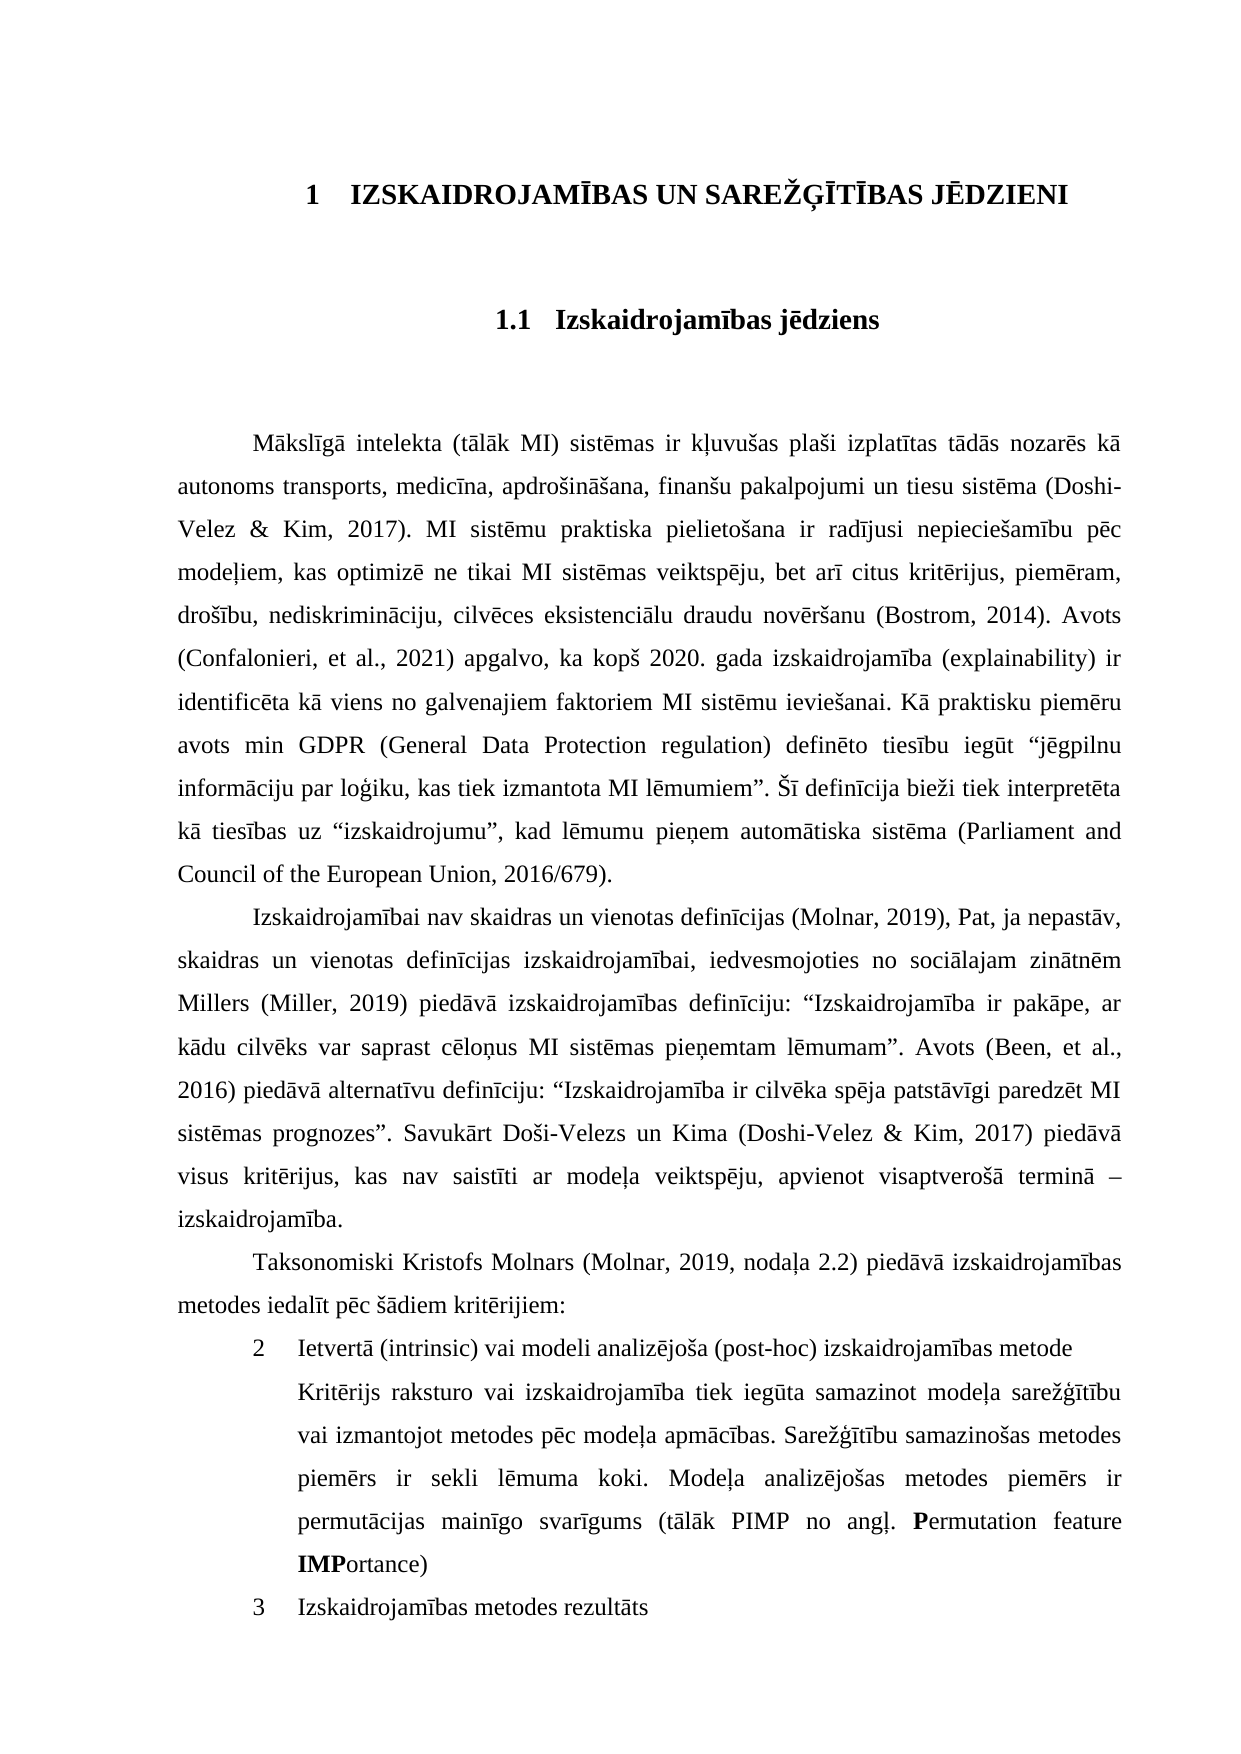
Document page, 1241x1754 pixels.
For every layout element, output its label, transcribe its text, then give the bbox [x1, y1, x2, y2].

text Mākslīgā intelekta (tālāk MI) sistēmas ir kļuvušas plaši izplatītas tādās nozarēs kā autonoms transports, medicīna, apdrošināšana, finanšu pakalpojumi un tiesu sistēma (Doshi‐Velez & Kim, 2017). MI sistēmu praktiska pielietošana ir radījusi nepieciešamību pēc modeļiem, kas optimizē ne tikai MI sistēmas veiktspēju, bet arī citus kritērijus, piemēram, drošību, nediskrimināciju, cilvēces eksistenciālu draudu novēršanu (Bostrom, 2014). Avots (Confalonieri, et al., 2021) apgalvo, ka kopš 2020. gada izskaidrojamība (explainability) ir identificēta kā viens no galvenajiem faktoriem MI sistēmu ieviešanai. Kā praktisku piemēru avots min GDPR (General Data Protection regulation) definēto tiesību iegūt “jēgpilnu informāciju par loģiku, kas tiek izmantota MI lēmumiem”. Šī definīcija bieži tiek interpretēta kā tiesības uz “izskaidrojumu”, kad lēmumu pieņem automātiska sistēma (Parliament and Council of the European Union, 2016/679). [177, 428, 1122, 888]
subtitle Izskaidrojamības jēdziens [252, 302, 1122, 336]
list Izskaidrojamības metodes rezultāts [252, 1592, 1122, 1621]
list Kritērijs raksturo vai izskaidrojamība tiek iegūta samazinot modeļa sarežģītību vai izmantojot metodes pēc modeļa apmācības. Sarežģītību samazinošas metodes piemērs ir sekli lēmuma koki. Modeļa analizējošas metodes piemērs ir permutācijas mainīgo svarīgums (tālāk PIMP no angļ. Permutation feature IMPortance) [297, 1377, 1122, 1578]
text Izskaidrojamībai nav skaidras un vienotas definīcijas (Molnar, 2019), Pat, ja nepastāv, skaidras un vienotas definīcijas izskaidrojamībai, iedvesmojoties no sociālajam zinātnēm Millers (Miller, 2019) piedāvā izskaidrojamības definīciju: “Izskaidrojamība ir pakāpe, ar kādu cilvēks var saprast cēloņus MI sistēmas pieņemtam lēmumam”. Avots (Been, et al., 2016) piedāvā alternatīvu definīciju: “Izskaidrojamība ir cilvēka spēja patstāvīgi paredzēt MI sistēmas prognozes”. Savukārt Doši-Velezs un Kima (Doshi‐Velez & Kim, 2017) piedāvā visus kritērijus, kas nav saistīti ar modeļa veiktspēju, apvienot visaptverošā terminā – izskaidrojamība. [177, 902, 1122, 1233]
text Taksonomiski Kristofs Molnars (Molnar, 2019, nodaļa 2.2) piedāvā izskaidrojamības metodes iedalīt pēc šādiem kritērijiem: [177, 1247, 1122, 1319]
list Ietvertā (intrinsic) vai modeli analizējoša (post-hoc) izskaidrojamības metode [252, 1333, 1122, 1362]
subtitle Izskaidrojamības un sarežģītības jēdzieni [252, 177, 1122, 211]
